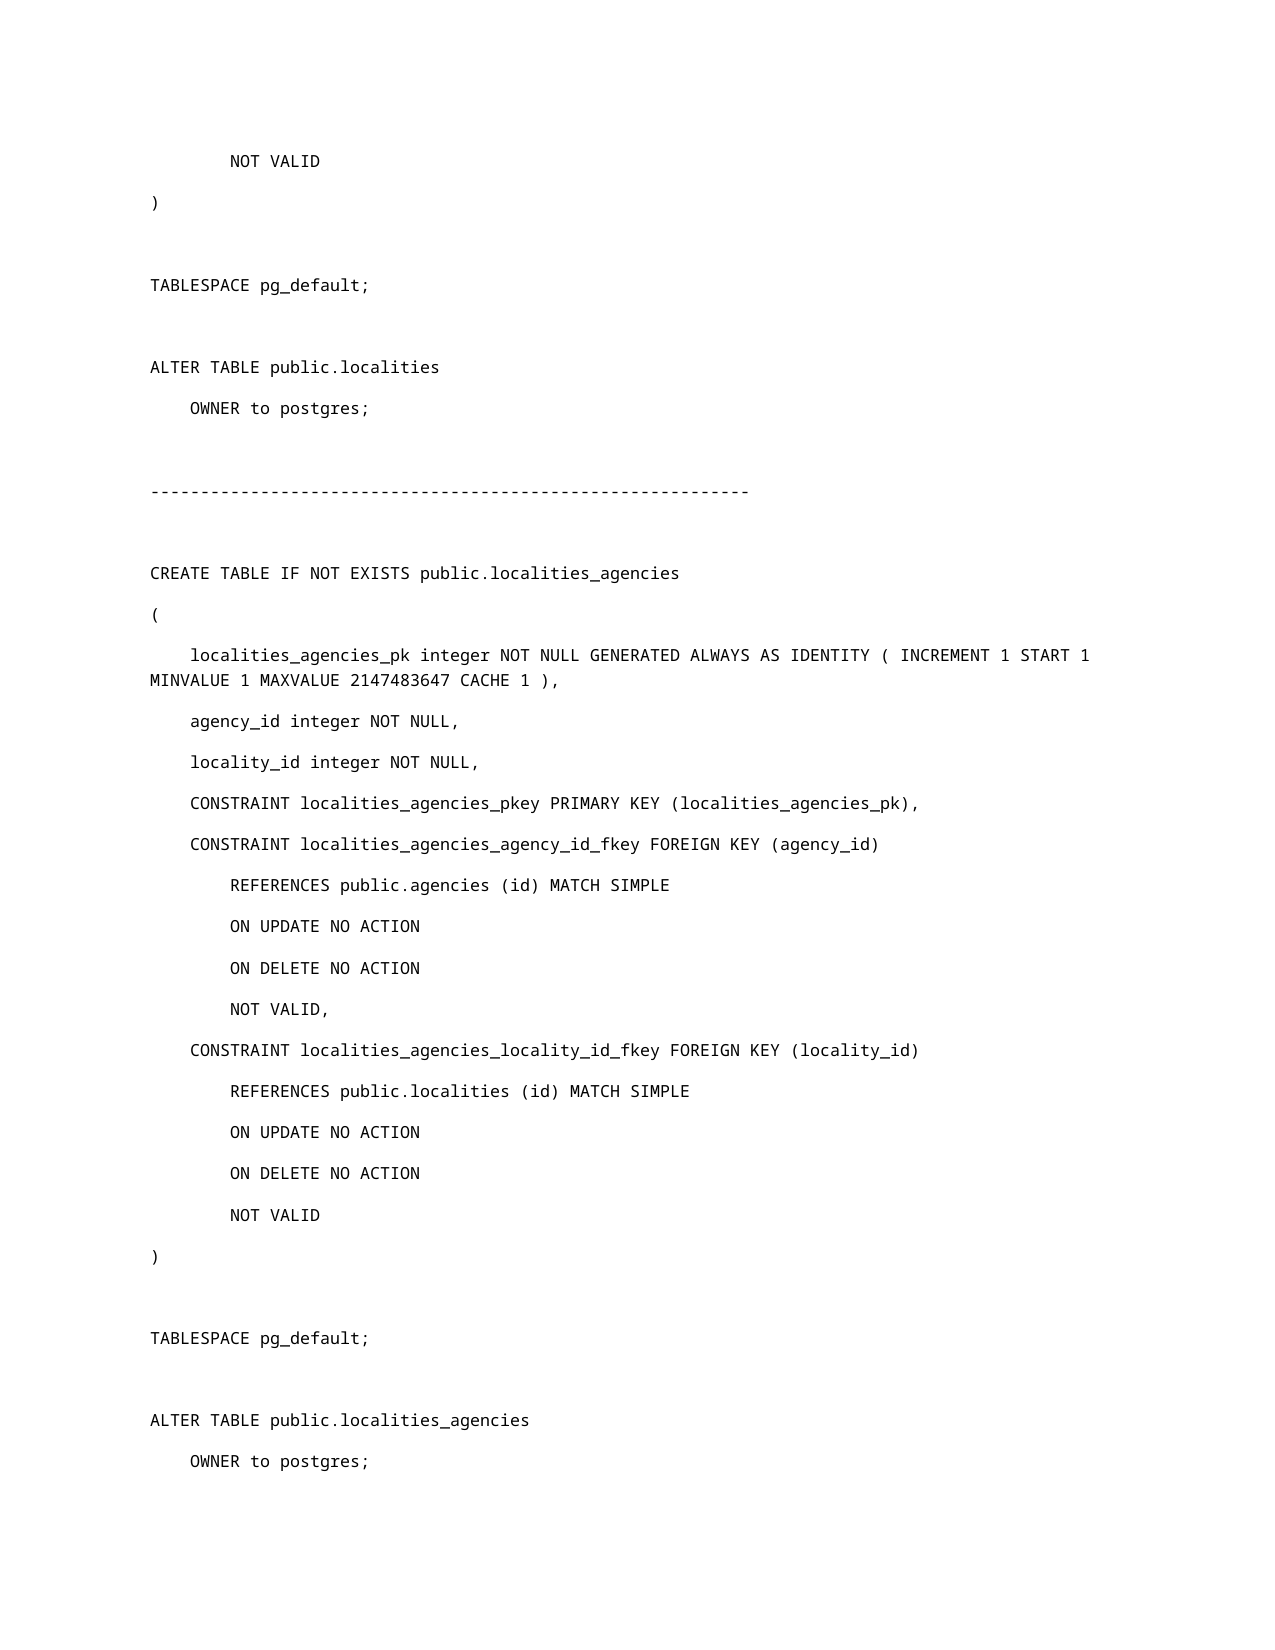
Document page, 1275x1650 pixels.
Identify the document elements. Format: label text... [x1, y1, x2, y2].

text ON UPDATE NO ACTION [150, 915, 1125, 938]
text ) [150, 1244, 1125, 1267]
text ------------------------------------------------------------ [150, 479, 1125, 502]
text ON UPDATE NO ACTION [150, 1121, 1125, 1143]
text ON DELETE NO ACTION [150, 1162, 1125, 1185]
text CONSTRAINT localities_agencies_locality_id_fkey FOREIGN KEY (locality_id) [150, 1038, 1125, 1061]
text NOT VALID, [150, 997, 1125, 1020]
text ) [150, 191, 1125, 214]
text NOT VALID [150, 1203, 1125, 1226]
text locality_id integer NOT NULL, [150, 751, 1125, 773]
text REFERENCES public.agencies (id) MATCH SIMPLE [150, 874, 1125, 897]
text CREATE TABLE IF NOT EXISTS public.localities_agencies [150, 561, 1125, 584]
text TABLESPACE pg_default; [150, 1327, 1125, 1349]
text ALTER TABLE public.localities [150, 356, 1125, 378]
text ( [150, 603, 1125, 625]
text agency_id integer NOT NULL, [150, 709, 1125, 732]
text NOT VALID [150, 150, 1125, 173]
text REFERENCES public.localities (id) MATCH SIMPLE [150, 1080, 1125, 1102]
text ON DELETE NO ACTION [150, 956, 1125, 979]
text localities_agencies_pk integer NOT NULL GENERATED ALWAYS AS IDENTITY ( INCREMENT 1 START 1 MINVALUE 1 MAXVALUE 2147483647 CACHE 1 ), [150, 644, 1125, 691]
text CONSTRAINT localities_agencies_pkey PRIMARY KEY (localities_agencies_pk), [150, 792, 1125, 814]
text ALTER TABLE public.localities_agencies [150, 1409, 1125, 1432]
text OWNER to postgres; [150, 397, 1125, 419]
text CONSTRAINT localities_agencies_agency_id_fkey FOREIGN KEY (agency_id) [150, 833, 1125, 856]
text TABLESPACE pg_default; [150, 273, 1125, 296]
text OWNER to postgres; [150, 1450, 1125, 1473]
